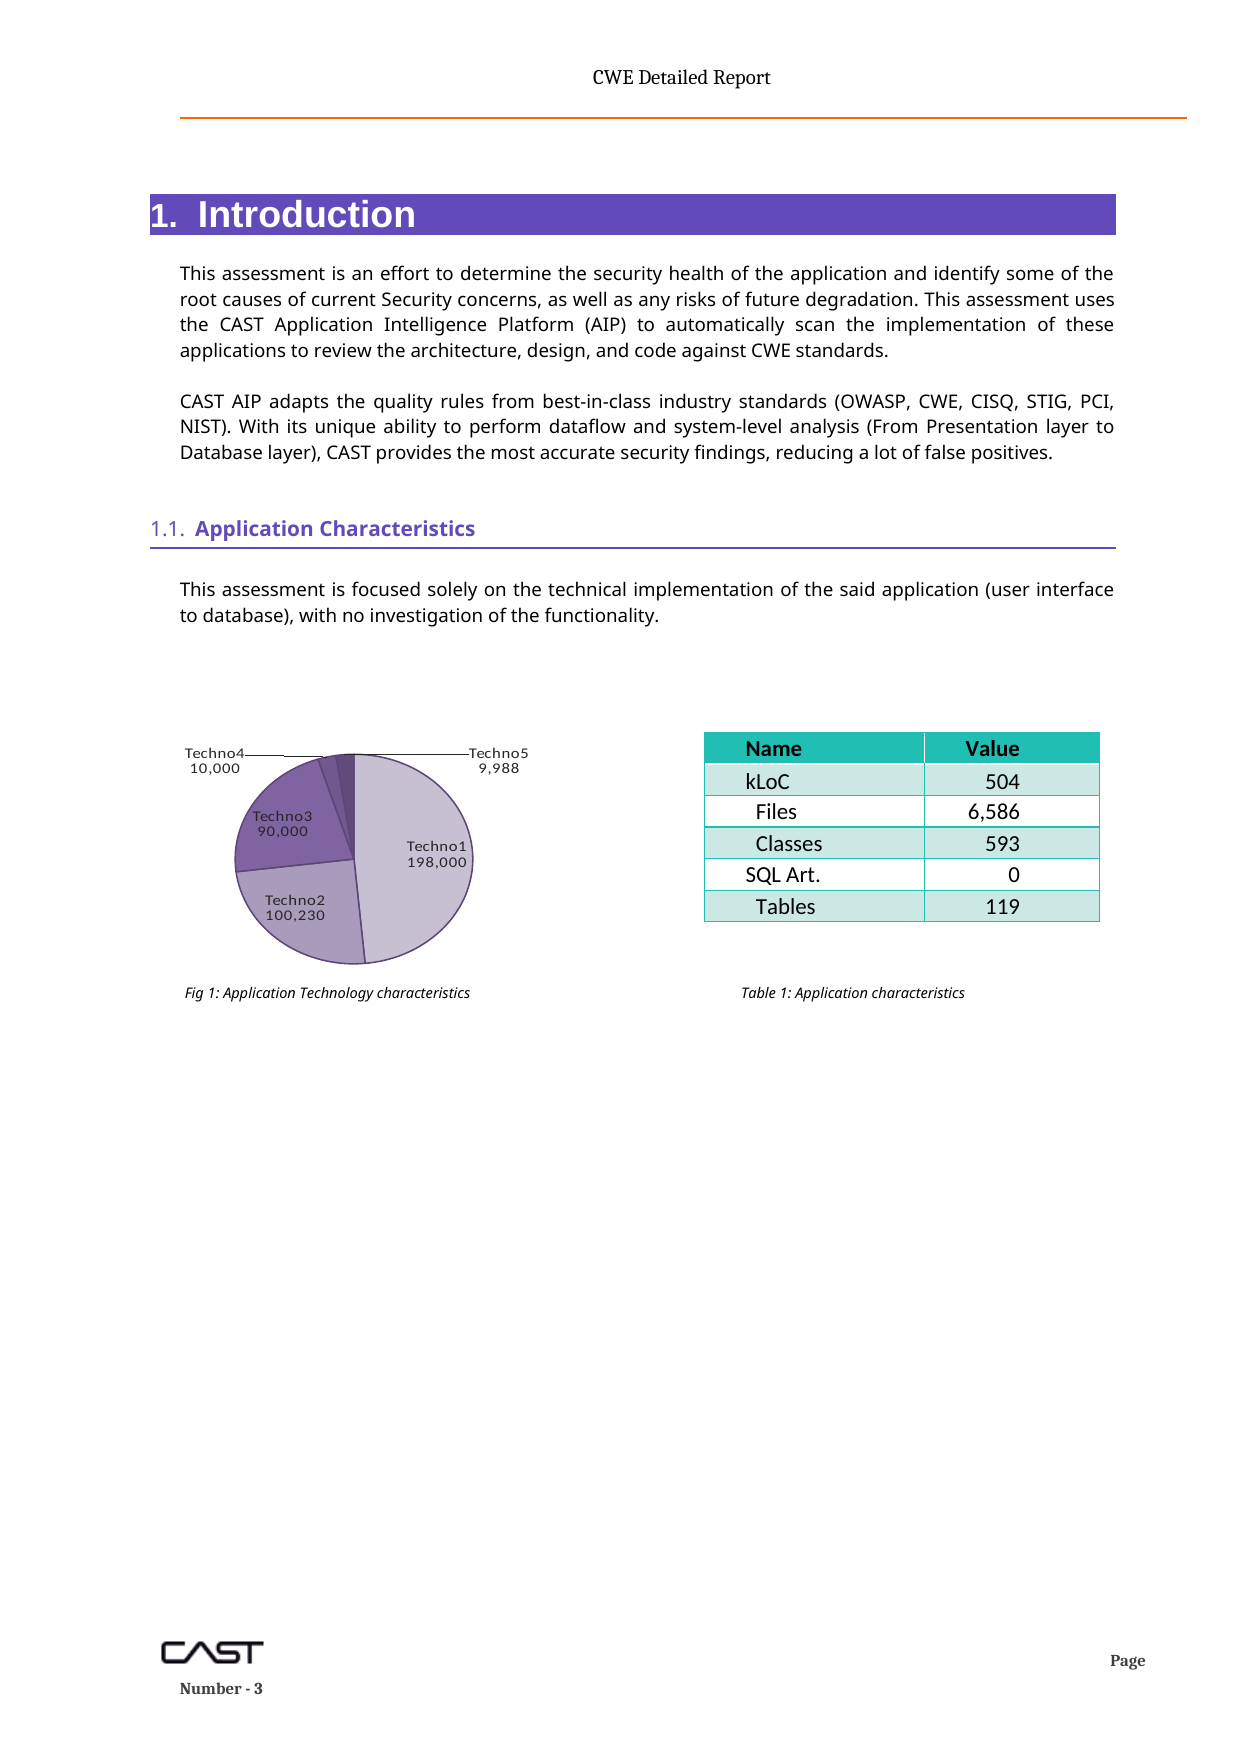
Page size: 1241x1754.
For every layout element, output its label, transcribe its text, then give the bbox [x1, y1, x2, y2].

table_cell Files [705, 796, 924, 826]
table_cell 6,586 [925, 796, 1099, 826]
text This assessment is focused solely on the technical implementation of the said application (user interface to database), with no investigation of the functionality. [179, 577, 1116, 628]
table_header Value [925, 733, 1099, 763]
text This assessment is an effort to determine the security health of the application and identify some of the root causes of current Security concerns, as well as any risks of future degradation. This assessment uses the CAST Application Intelligence Platform (AIP) to automatically scan the implementation of these applications to review the architecture, design, and code against CWE standards. [179, 260, 1116, 362]
table_cell Classes [705, 828, 924, 858]
subtitle Introduction [150, 194, 1116, 235]
picture [150, 1630, 274, 1674]
table_cell 593 [925, 828, 1099, 858]
table_cell 504 [925, 765, 1099, 795]
table_cell 0 [925, 859, 1099, 889]
text Fig 1: Application Technology characteristics Table 1: Application characteristics [179, 977, 1116, 1002]
table_cell kLoC [705, 765, 924, 795]
text CAST AIP adapts the quality rules from best-in-class industry standards (OWASP, CWE, CISQ, STIG, PCI, NIST). With its unique ability to perform dataflow and system-level analysis (From Presentation layer to Database layer), CAST provides the most accurate security findings, reducing a lot of false positives. [179, 388, 1116, 464]
table_header Name [705, 733, 924, 763]
table_cell Tables [705, 891, 924, 921]
table_cell SQL Art. [705, 859, 924, 889]
table_cell 119 [925, 891, 1099, 921]
subtitle Application Characteristics [150, 514, 1116, 547]
